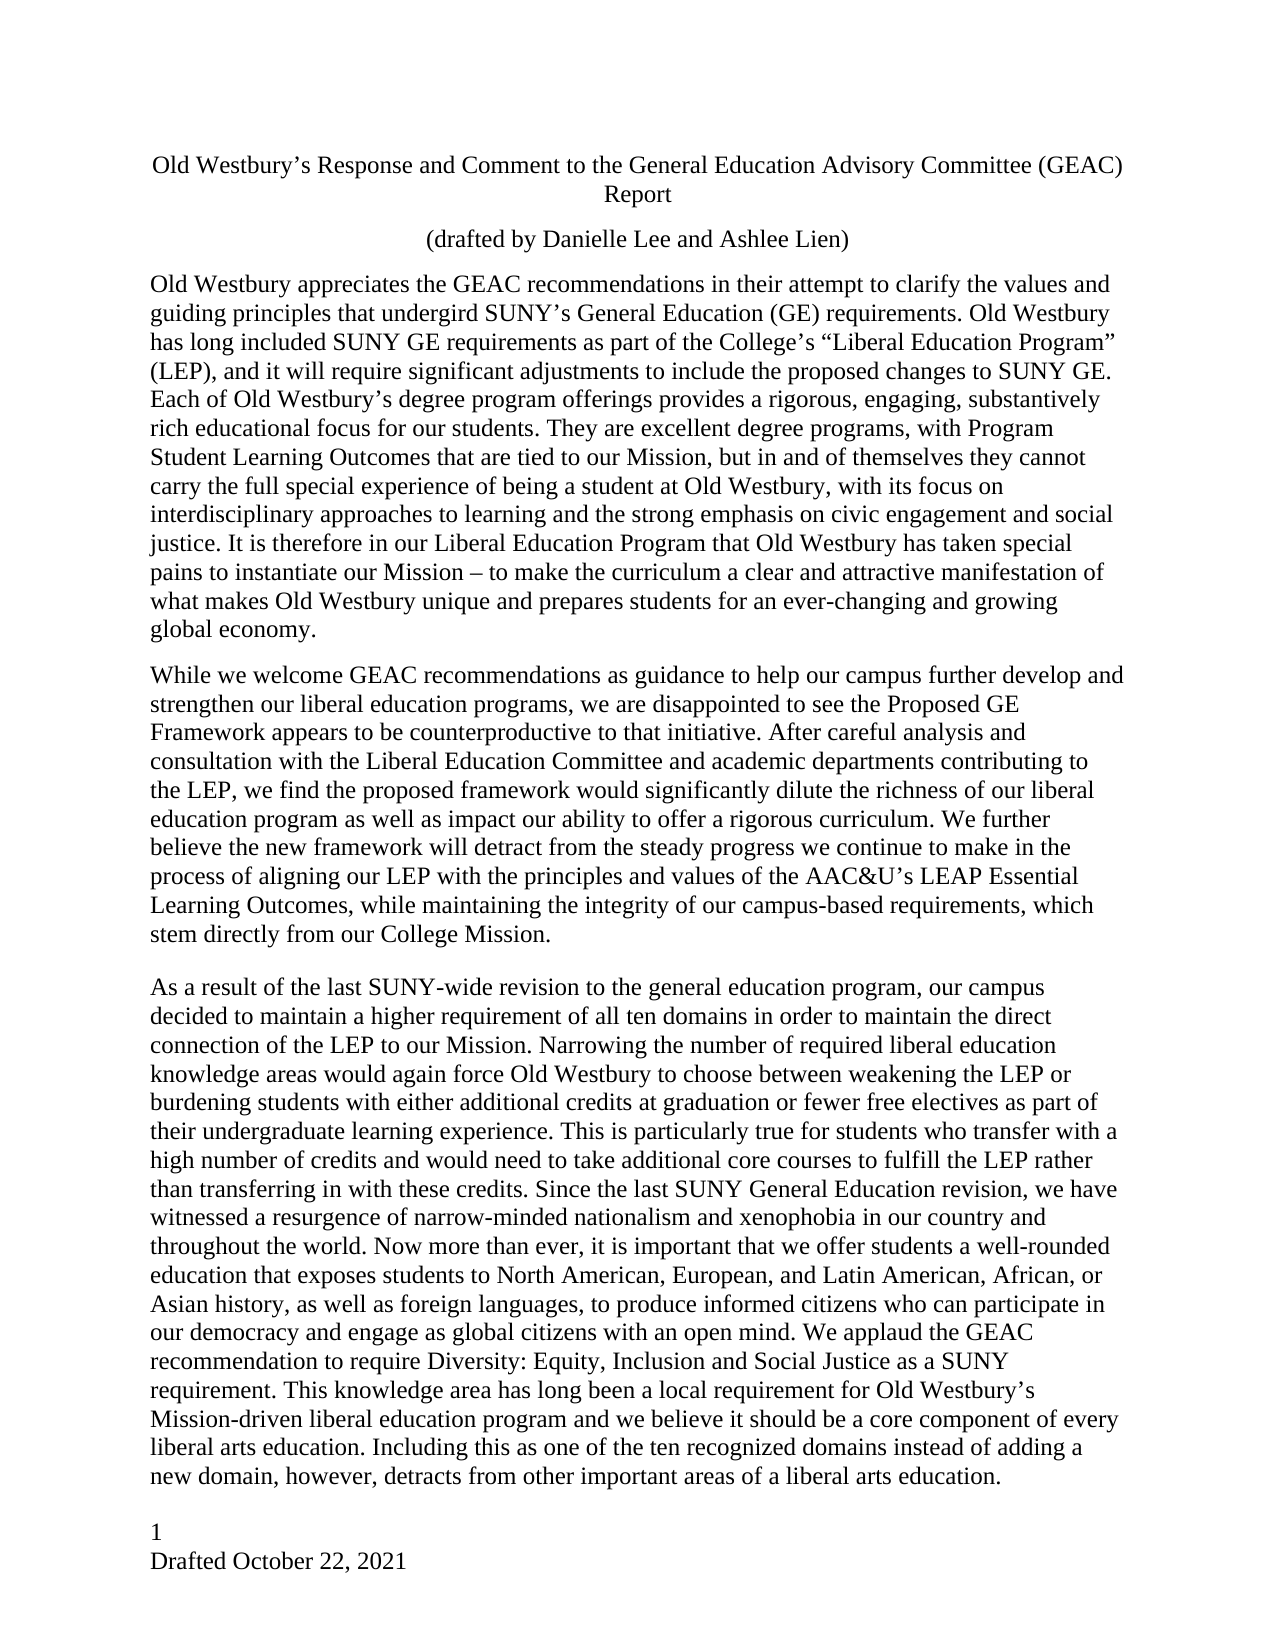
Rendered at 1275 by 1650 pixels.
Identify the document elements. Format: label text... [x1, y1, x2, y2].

text Old Westbury’s Response and Comment to the General Education Advisory Committee (GEAC) Report [150, 150, 1125, 207]
text (drafted by Danielle Lee and Ashlee Lien) [150, 224, 1125, 253]
text Old Westbury appreciates the GEAC recommendations in their attempt to clarify the values and guiding principles that undergird SUNY’s General Education (GE) requirements. Old Westbury has long included SUNY GE requirements as part of the College’s “Liberal Education Program” (LEP), and it will require significant adjustments to include the proposed changes to SUNY GE. Each of Old Westbury’s degree program offerings provides a rigorous, engaging, substantively rich educational focus for our students. They are excellent degree programs, with Program Student Learning Outcomes that are tied to our Mission, but in and of themselves they cannot carry the full special experience of being a student at Old Westbury, with its focus on interdisciplinary approaches to learning and the strong emphasis on civic engagement and social justice. It is therefore in our Liberal Education Program that Old Westbury has taken special pains to instantiate our Mission – to make the curriculum a clear and attractive manifestation of what makes Old Westbury unique and prepares students for an ever-changing and growing global economy. [150, 269, 1125, 643]
text While we welcome GEAC recommendations as guidance to help our campus further develop and strengthen our liberal education programs, we are disappointed to see the Proposed GE Framework appears to be counterproductive to that initiative. After careful analysis and consultation with the Liberal Education Committee and academic departments contributing to the LEP, we find the proposed framework would significantly dilute the richness of our liberal education program as well as impact our ability to offer a rigorous curriculum. We further believe the new framework will detract from the steady progress we continue to make in the process of aligning our LEP with the principles and values of the AAC&U’s LEAP Essential Learning Outcomes, while maintaining the integrity of our campus-based requirements, which stem directly from our College Mission. [150, 660, 1125, 947]
text As a result of the last SUNY-wide revision to the general education program, our campus decided to maintain a higher requirement of all ten domains in order to maintain the direct connection of the LEP to our Mission. Narrowing the number of required liberal education knowledge areas would again force Old Westbury to choose between weakening the LEP or burdening students with either additional credits at graduation or fewer free electives as part of their undergraduate learning experience. This is particularly true for students who transfer with a high number of credits and would need to take additional core courses to fulfill the LEP rather than transferring in with these credits. Since the last SUNY General Education revision, we have witnessed a resurgence of narrow-minded nationalism and xenophobia in our country and throughout the world. Now more than ever, it is important that we offer students a well-rounded education that exposes students to North American, European, and Latin American, African, or Asian history, as well as foreign languages, to produce informed citizens who can participate in our democracy and engage as global citizens with an open mind. We applaud the GEAC recommendation to require Diversity: Equity, Inclusion and Social Justice as a SUNY requirement. This knowledge area has long been a local requirement for Old Westbury’s Mission-driven liberal education program and we believe it should be a core component of every liberal arts education. Including this as one of the ten recognized domains instead of adding a new domain, however, detracts from other important areas of a liberal arts education. [150, 972, 1125, 1490]
